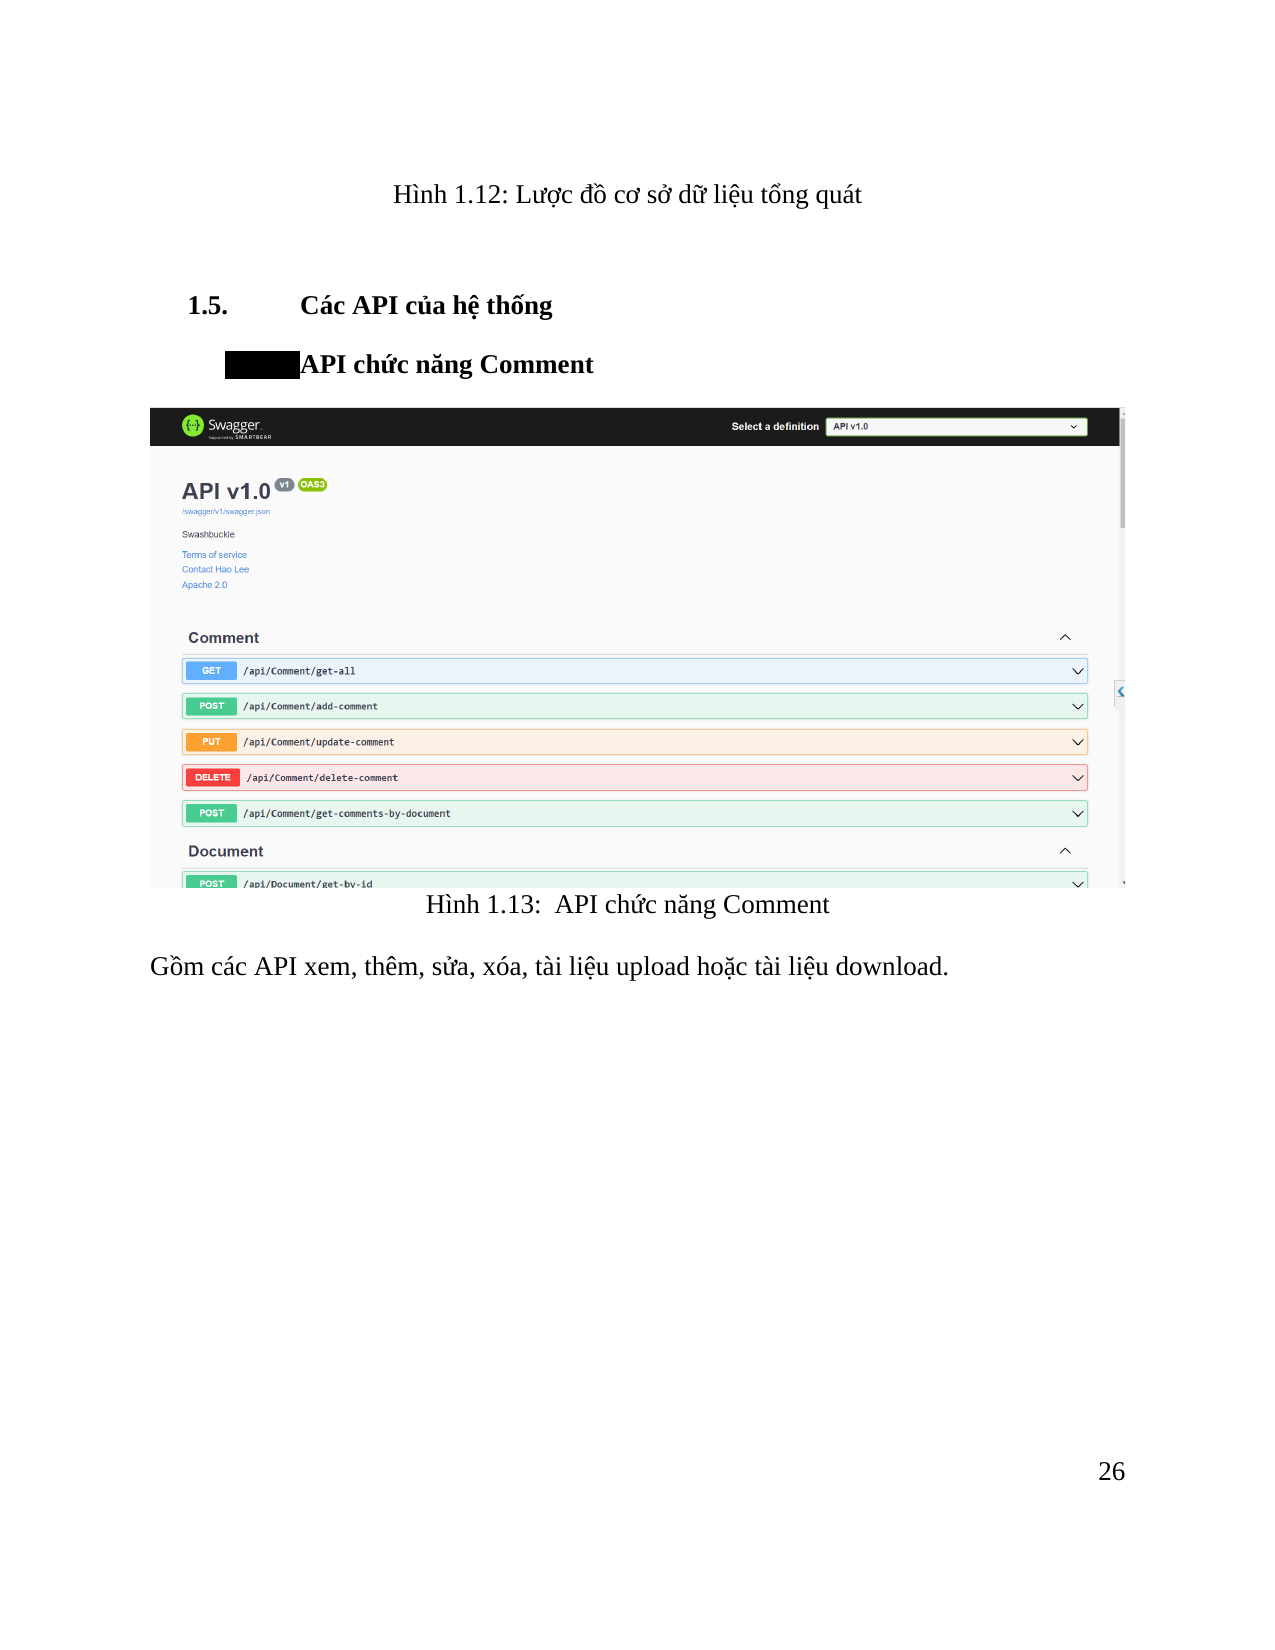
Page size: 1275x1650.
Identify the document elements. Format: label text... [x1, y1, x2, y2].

text Gồm các API xem, thêm, sửa, xóa, tài liệu upload hoặc tài liệu download. [150, 950, 1125, 981]
text Hình 1.13: API chức năng Comment [171, 888, 1084, 919]
subtitle API chức năng Comment [225, 348, 1125, 380]
text Hình 1.12: Lược đồ cơ sở dữ liệu tổng quát [171, 178, 1084, 209]
subtitle Các API của hệ thống [187, 289, 1125, 321]
picture [150, 407, 1125, 888]
